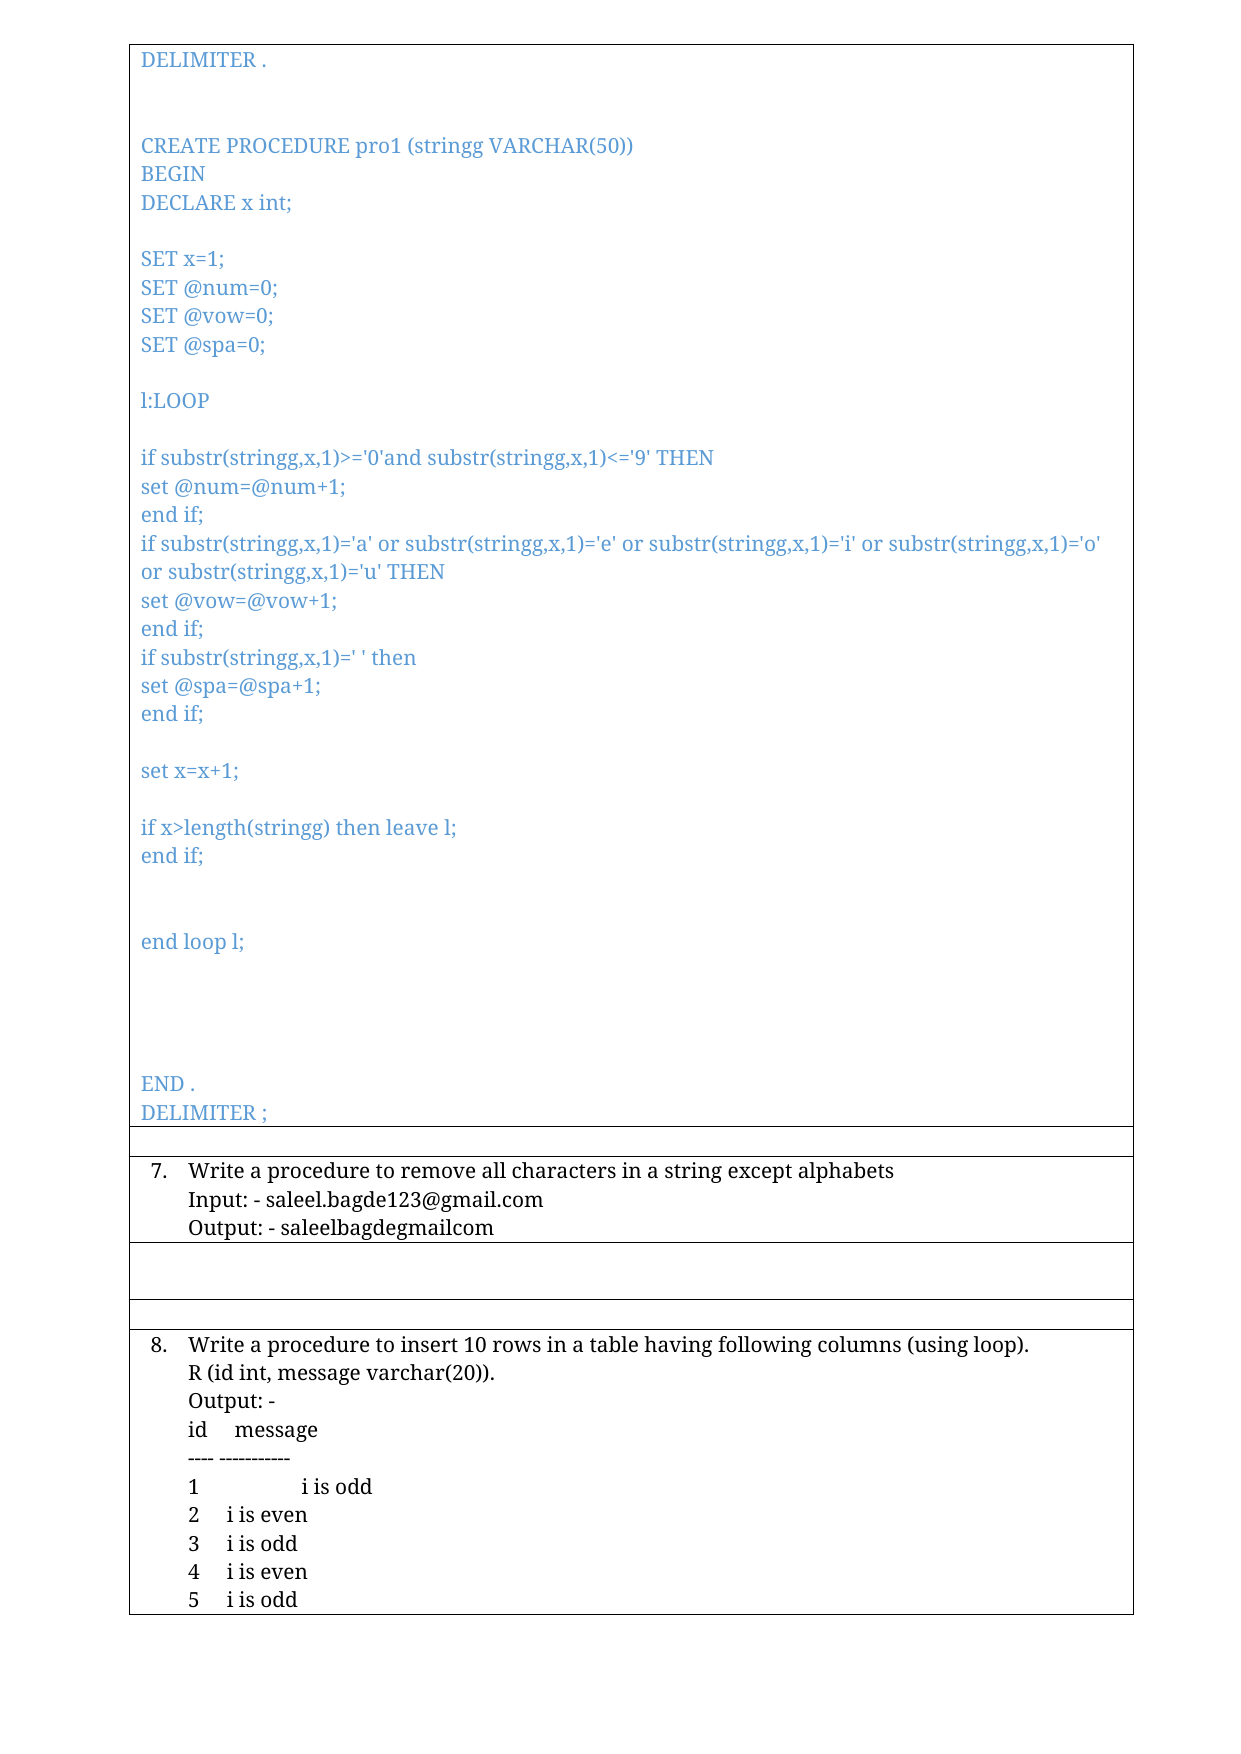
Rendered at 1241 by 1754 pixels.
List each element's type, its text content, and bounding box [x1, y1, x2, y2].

table_cell [130, 1127, 1133, 1156]
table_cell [130, 45, 1133, 1126]
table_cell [130, 1330, 1133, 1614]
table_cell [130, 1300, 1133, 1329]
table_cell Write a procedure to remove all characters in a string except alphabets Input: - saleel.bagde123@gmail.com Output: - saleelbagdegmailcom [130, 1157, 1133, 1242]
table_cell [130, 1243, 1133, 1299]
